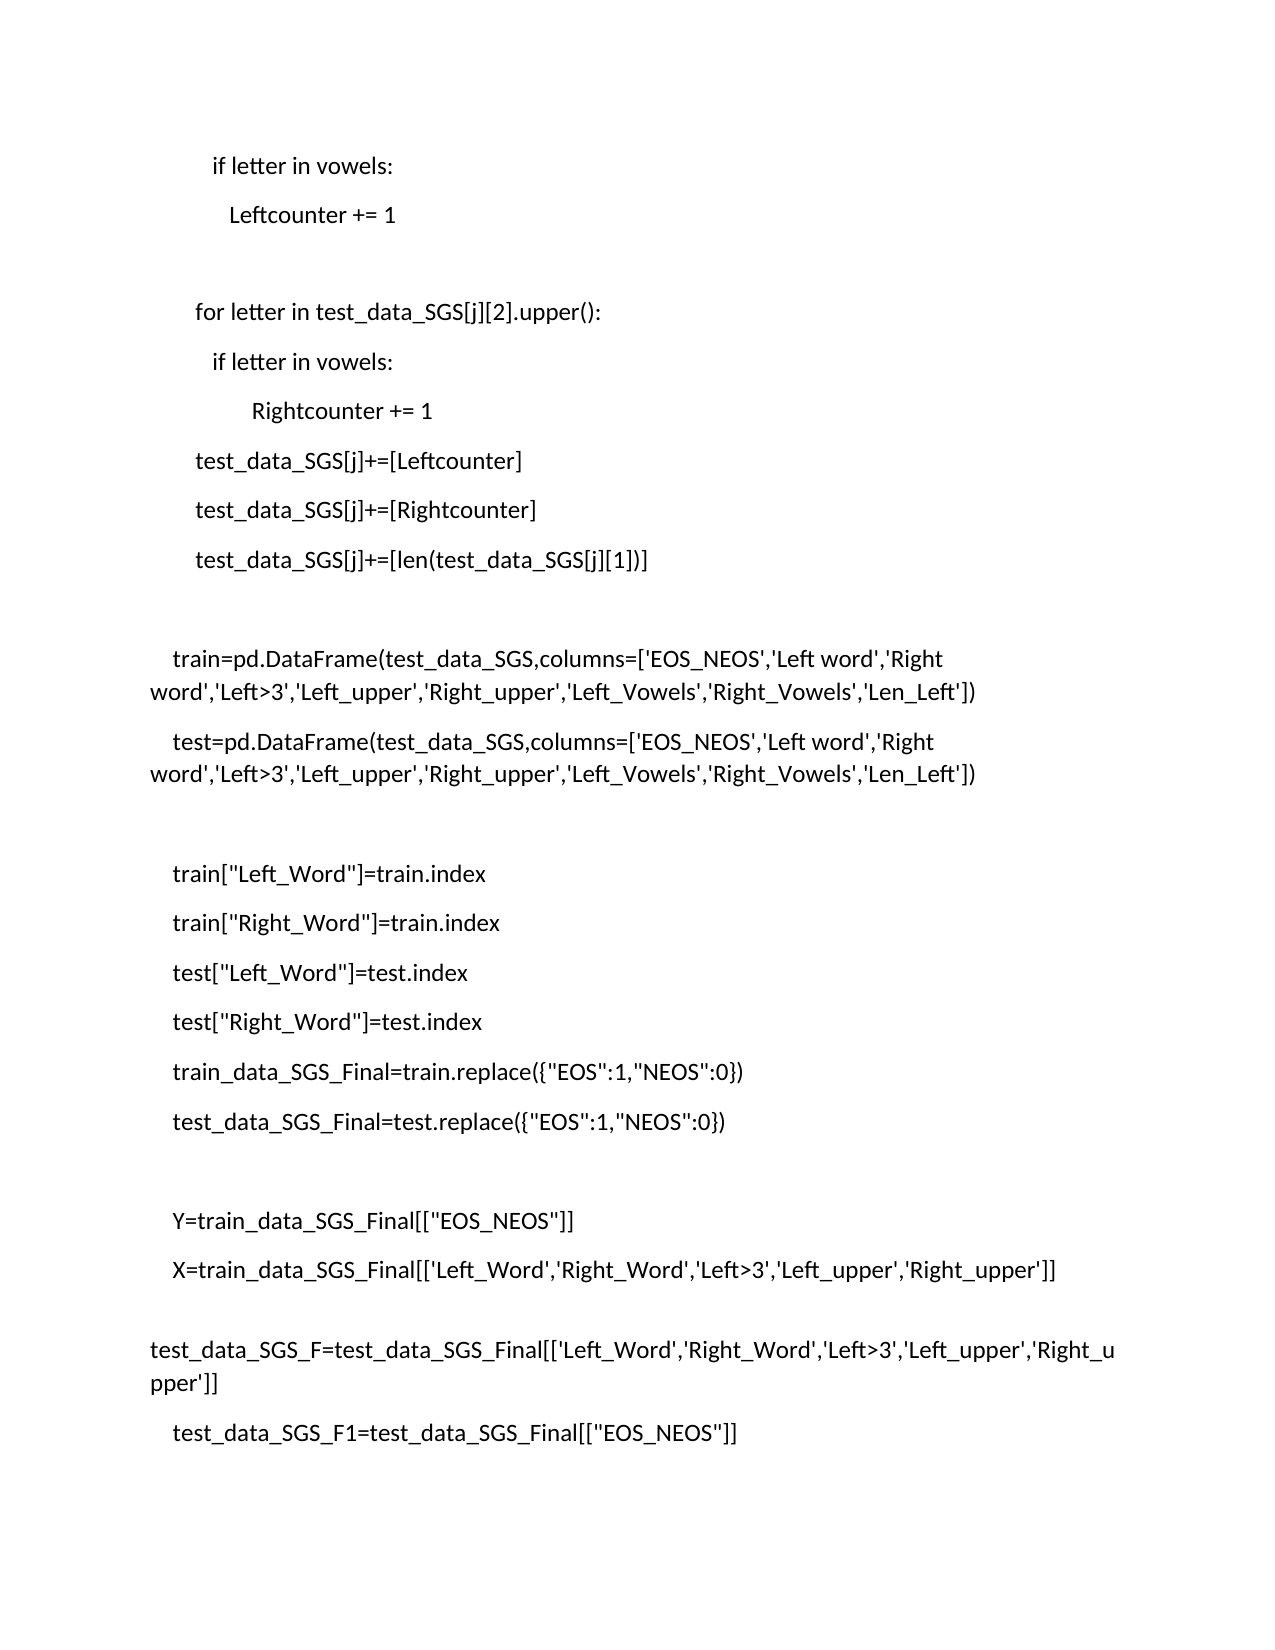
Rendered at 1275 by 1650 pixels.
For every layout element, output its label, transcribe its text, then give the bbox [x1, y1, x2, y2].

text if letter in vowels: [150, 150, 1125, 181]
text X=train_data_SGS_Final[['Left_Word','Right_Word','Left>3','Left_upper','Right_upper']] [150, 1254, 1125, 1285]
text test_data_SGS[j]+=[len(test_data_SGS[j][1])] [150, 544, 1125, 574]
text if letter in vowels: [150, 346, 1125, 376]
text test_data_SGS_F1=test_data_SGS_Final[["EOS_NEOS"]] [150, 1417, 1125, 1447]
text Y=train_data_SGS_Final[["EOS_NEOS"]] [150, 1205, 1125, 1235]
text Leftcounter += 1 [150, 199, 1125, 230]
text test=pd.DataFrame(test_data_SGS,columns=['EOS_NEOS','Left word','Right word','Left>3','Left_upper','Right_upper','Left_Vowels','Right_Vowels','Len_Left']) [150, 726, 1125, 789]
text test["Left_Word"]=test.index [150, 957, 1125, 987]
text test_data_SGS[j]+=[Rightcounter] [150, 494, 1125, 525]
text test["Right_Word"]=test.index [150, 1006, 1125, 1037]
text train["Left_Word"]=train.index [150, 858, 1125, 888]
text Rightcounter += 1 [150, 395, 1125, 426]
text train_data_SGS_Final=train.replace({"EOS":1,"NEOS":0}) [150, 1056, 1125, 1087]
text test_data_SGS_F=test_data_SGS_Final[['Left_Word','Right_Word','Left>3','Left_upper','Right_upper']] [150, 1304, 1125, 1398]
text train=pd.DataFrame(test_data_SGS,columns=['EOS_NEOS','Left word','Right word','Left>3','Left_upper','Right_upper','Left_Vowels','Right_Vowels','Len_Left']) [150, 643, 1125, 707]
text train["Right_Word"]=train.index [150, 907, 1125, 938]
text test_data_SGS[j]+=[Leftcounter] [150, 445, 1125, 475]
text for letter in test_data_SGS[j][2].upper(): [150, 296, 1125, 327]
text test_data_SGS_Final=test.replace({"EOS":1,"NEOS":0}) [150, 1106, 1125, 1136]
